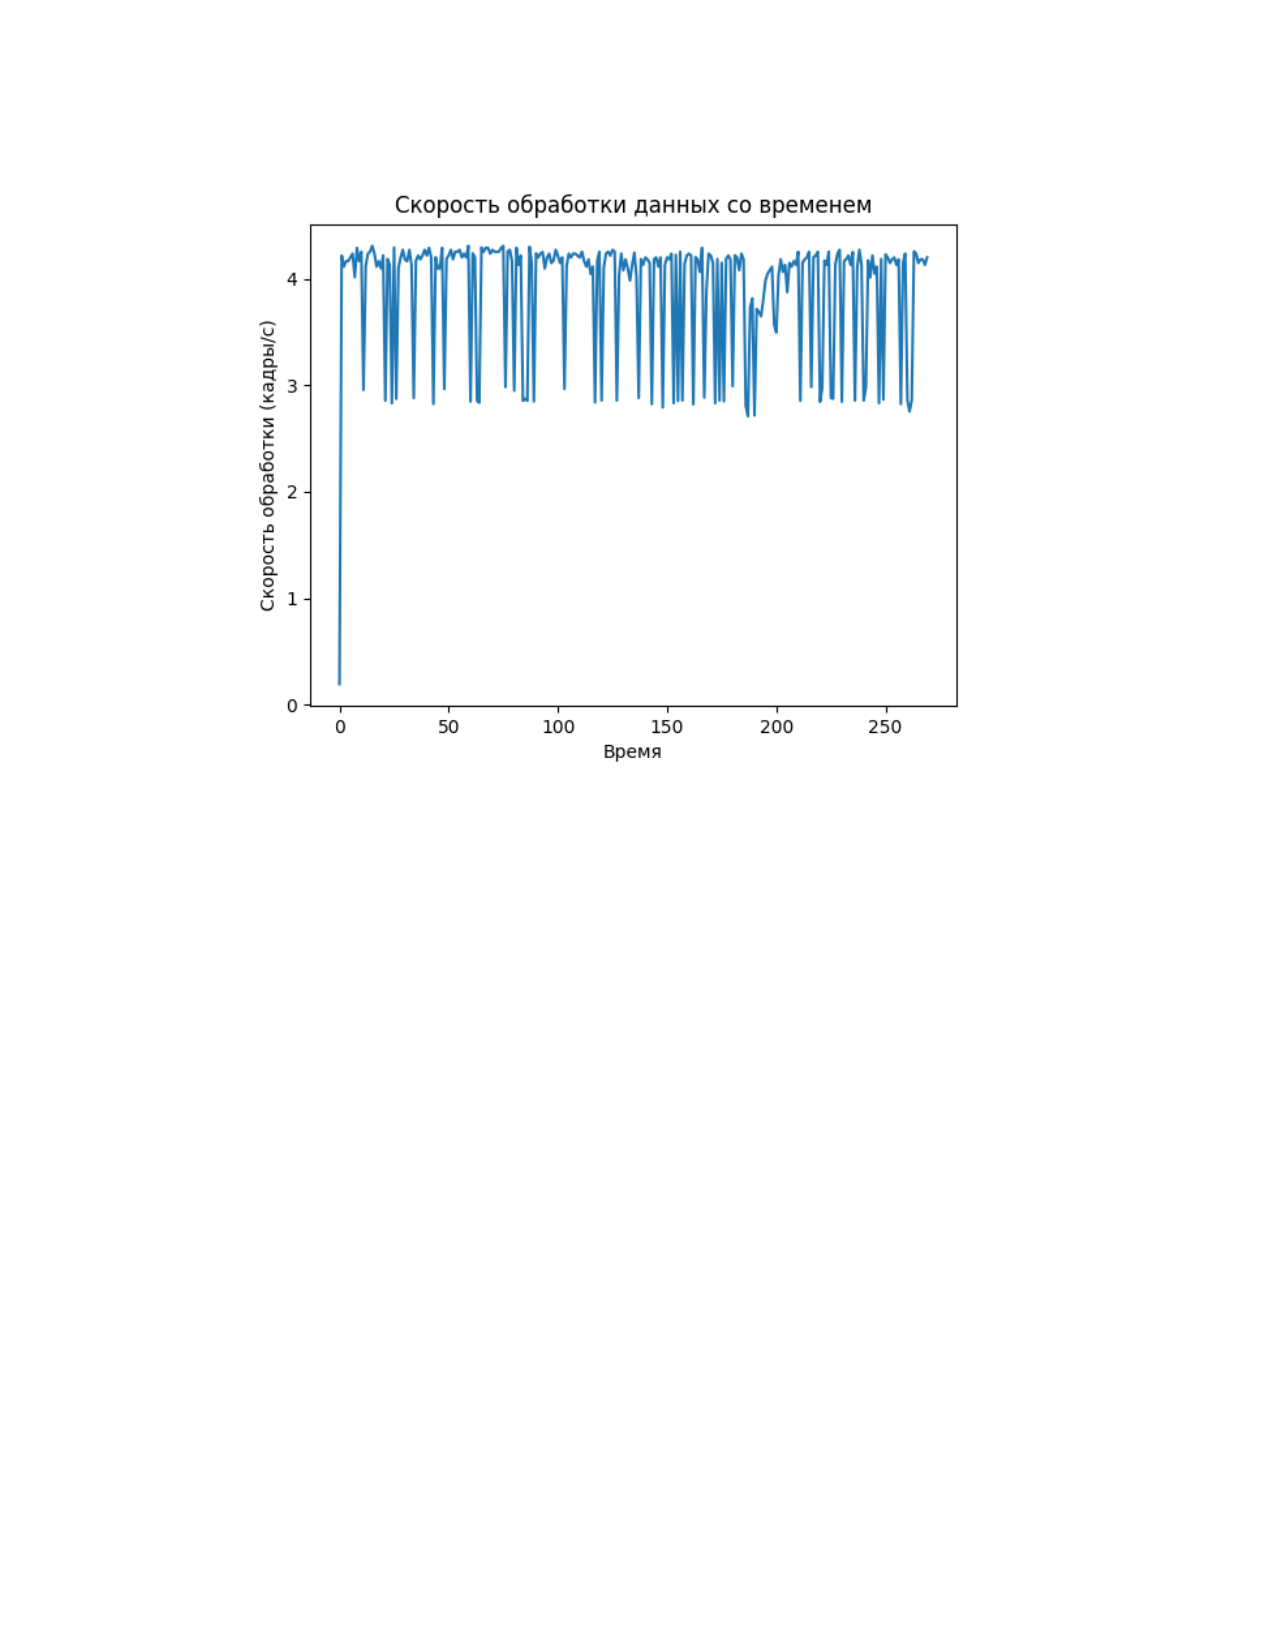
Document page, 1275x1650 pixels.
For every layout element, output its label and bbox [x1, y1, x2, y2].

picture [206, 150, 1040, 775]
